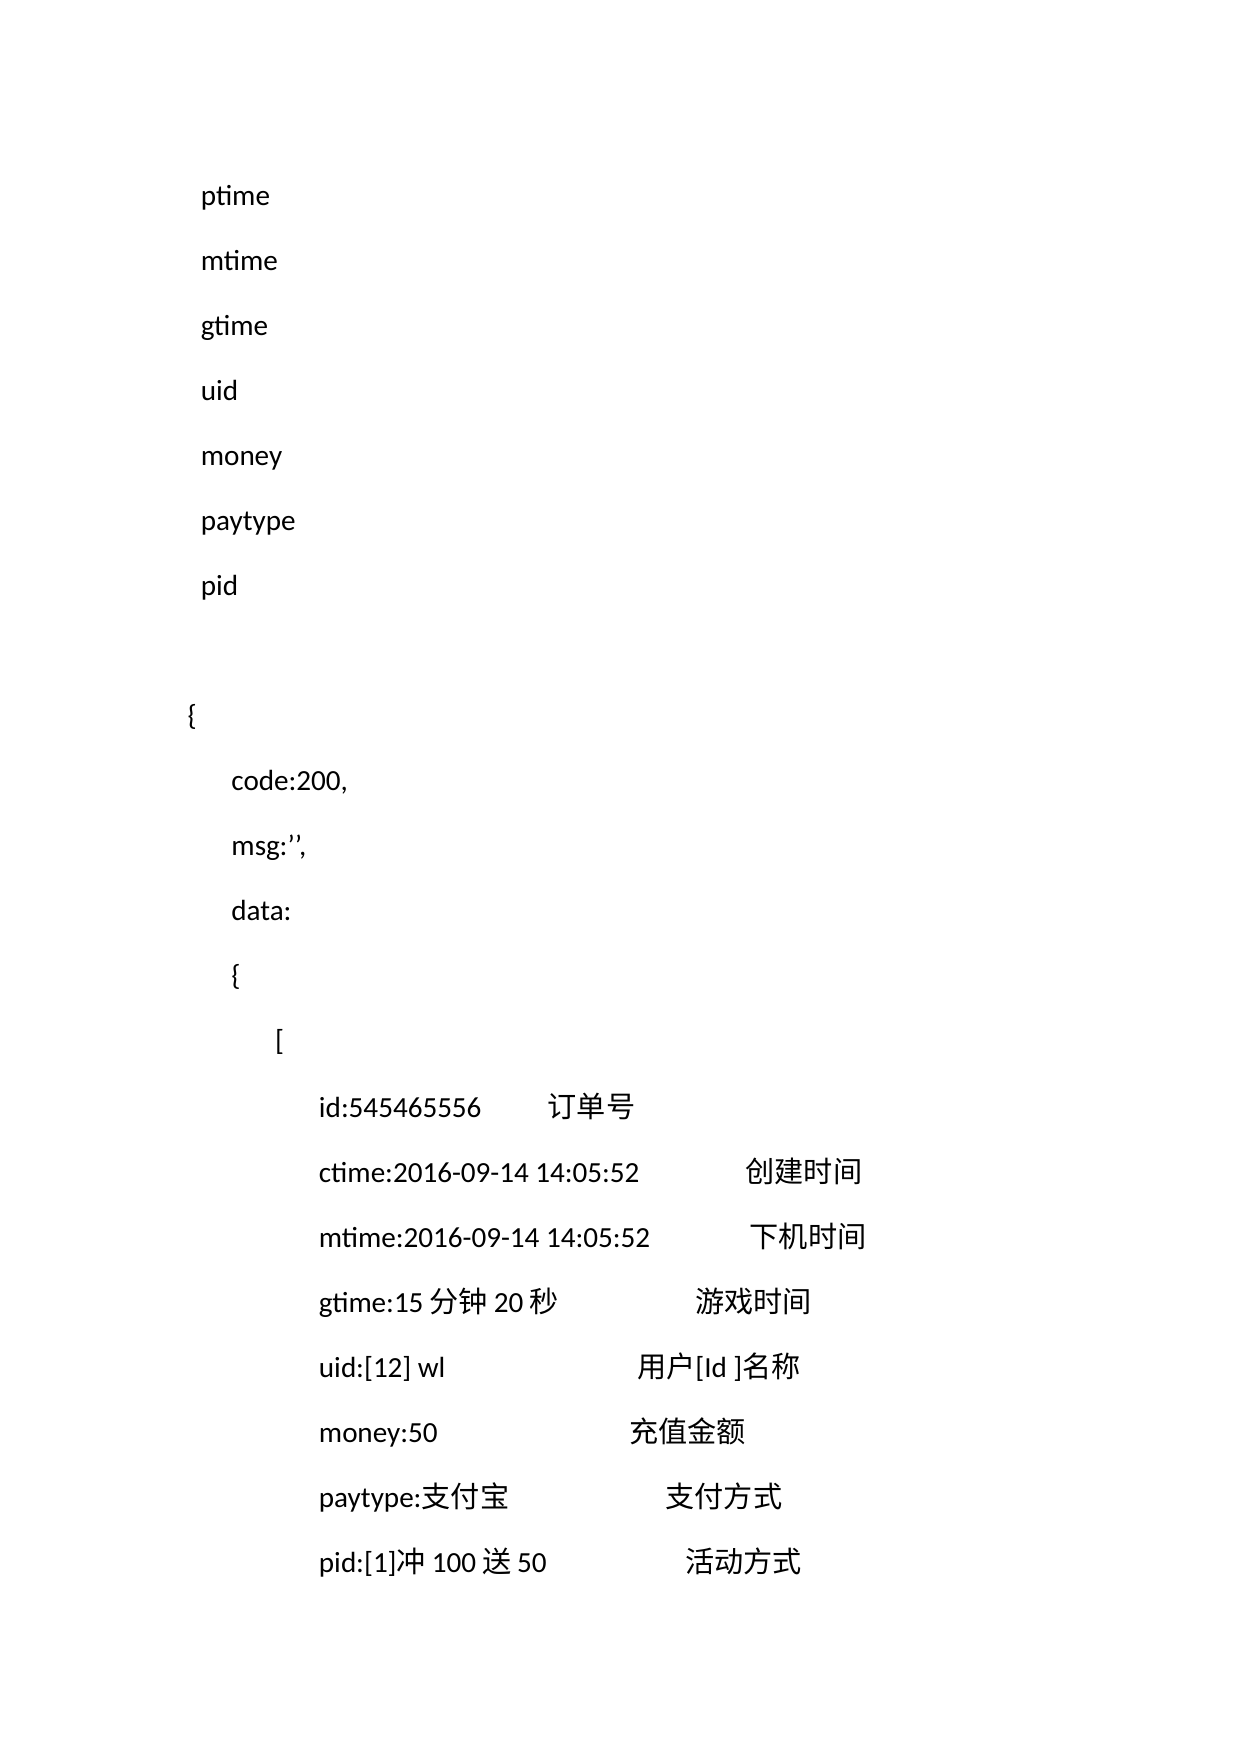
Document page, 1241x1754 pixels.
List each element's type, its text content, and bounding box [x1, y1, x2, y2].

text ptime [187, 162, 1053, 227]
text uid [187, 357, 1053, 422]
text money [187, 422, 1053, 487]
text msg:’’, [187, 812, 1053, 877]
text id:545465556 订单号 [275, 1072, 1053, 1137]
text pid:[1]冲100送50 活动方式 [275, 1527, 1053, 1592]
text paytype [187, 487, 1053, 552]
text mtime:2016-09-14 14:05:52 下机时间 [275, 1202, 1053, 1267]
text code:200, [187, 747, 1053, 812]
text [ [231, 1007, 1053, 1072]
text ctime:2016-09-14 14:05:52 创建时间 [275, 1137, 1053, 1202]
text data: [187, 877, 1053, 942]
text pid [187, 552, 1053, 617]
text { [187, 942, 1053, 1007]
text mtime [187, 227, 1053, 292]
text uid:[12] wl 用户[Id ]名称 [275, 1332, 1053, 1397]
text gtime [187, 292, 1053, 357]
text paytype:支付宝 支付方式 [275, 1462, 1053, 1527]
text gtime:15分钟20秒 游戏时间 [275, 1267, 1053, 1332]
text money:50 充值金额 [275, 1397, 1053, 1462]
text { [187, 682, 1053, 747]
